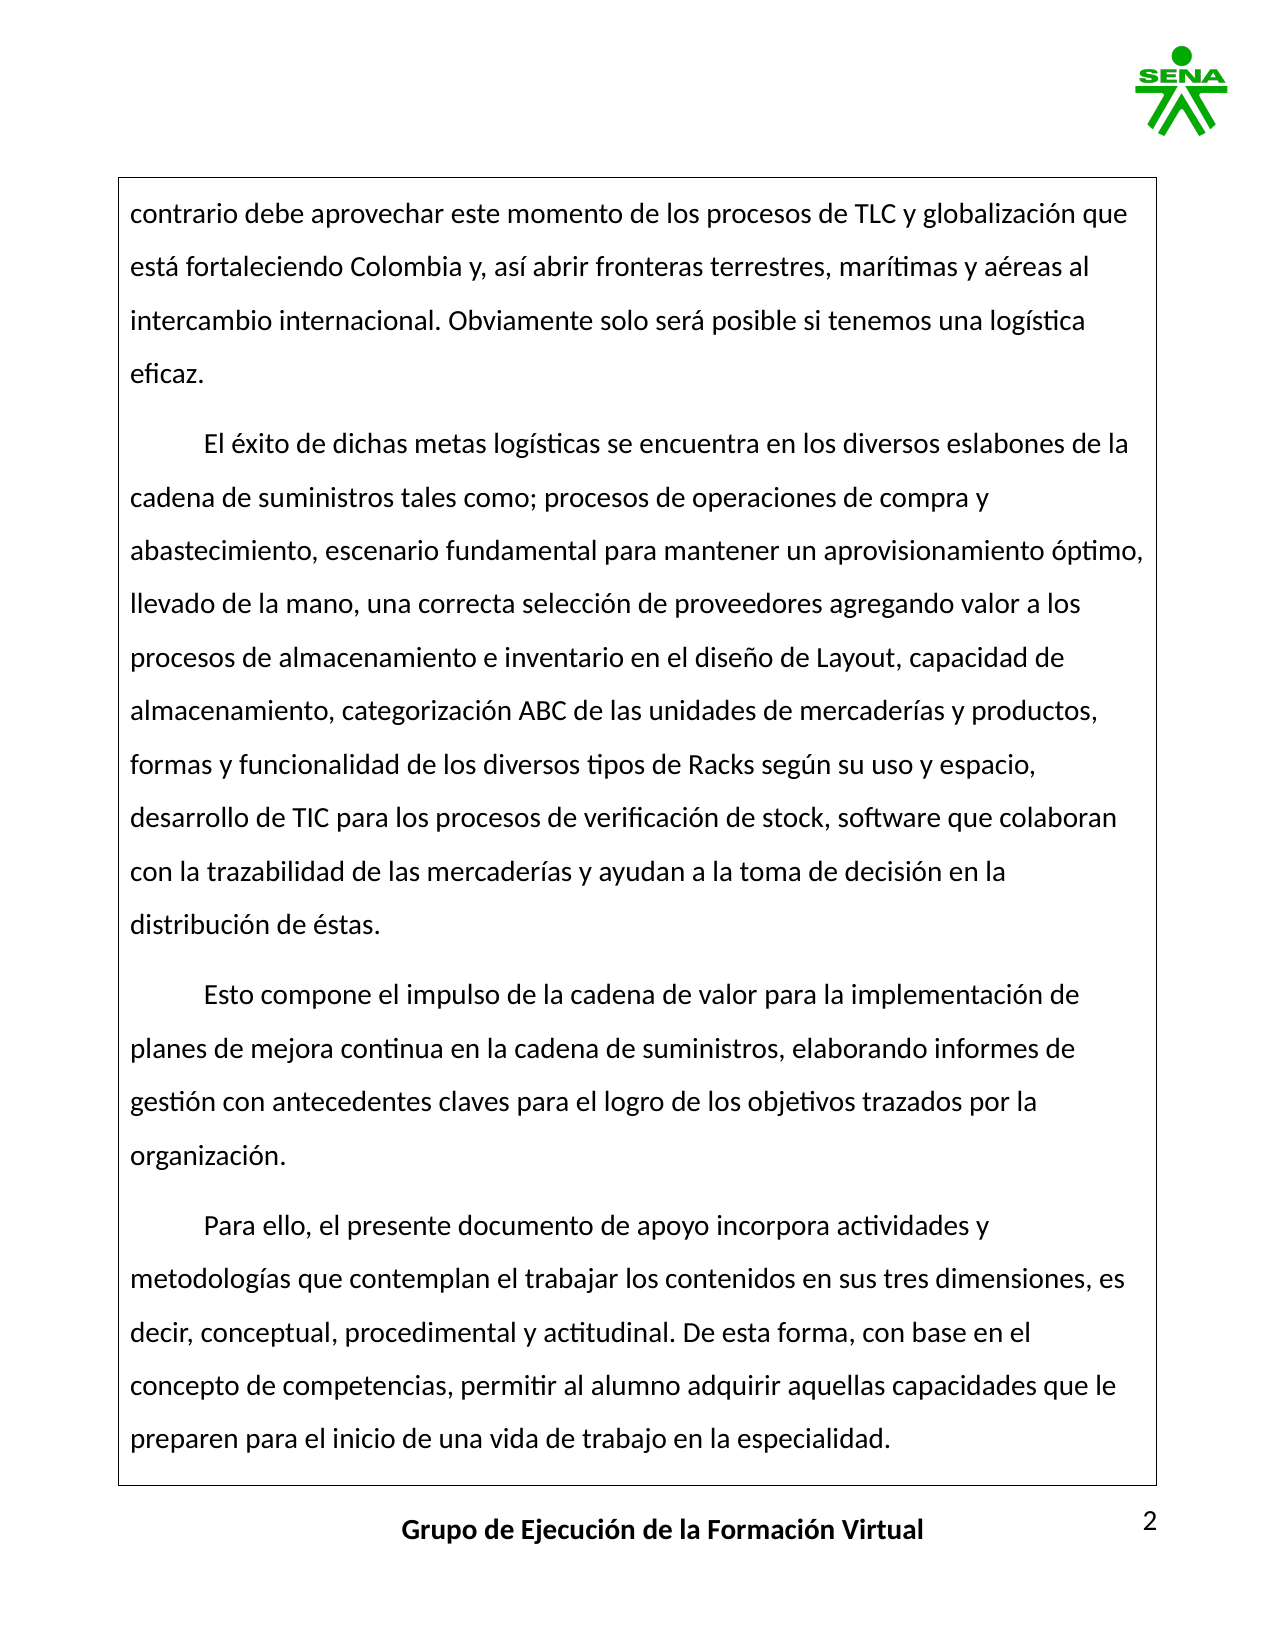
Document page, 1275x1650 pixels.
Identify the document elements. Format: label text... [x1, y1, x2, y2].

picture [1135, 46, 1228, 136]
